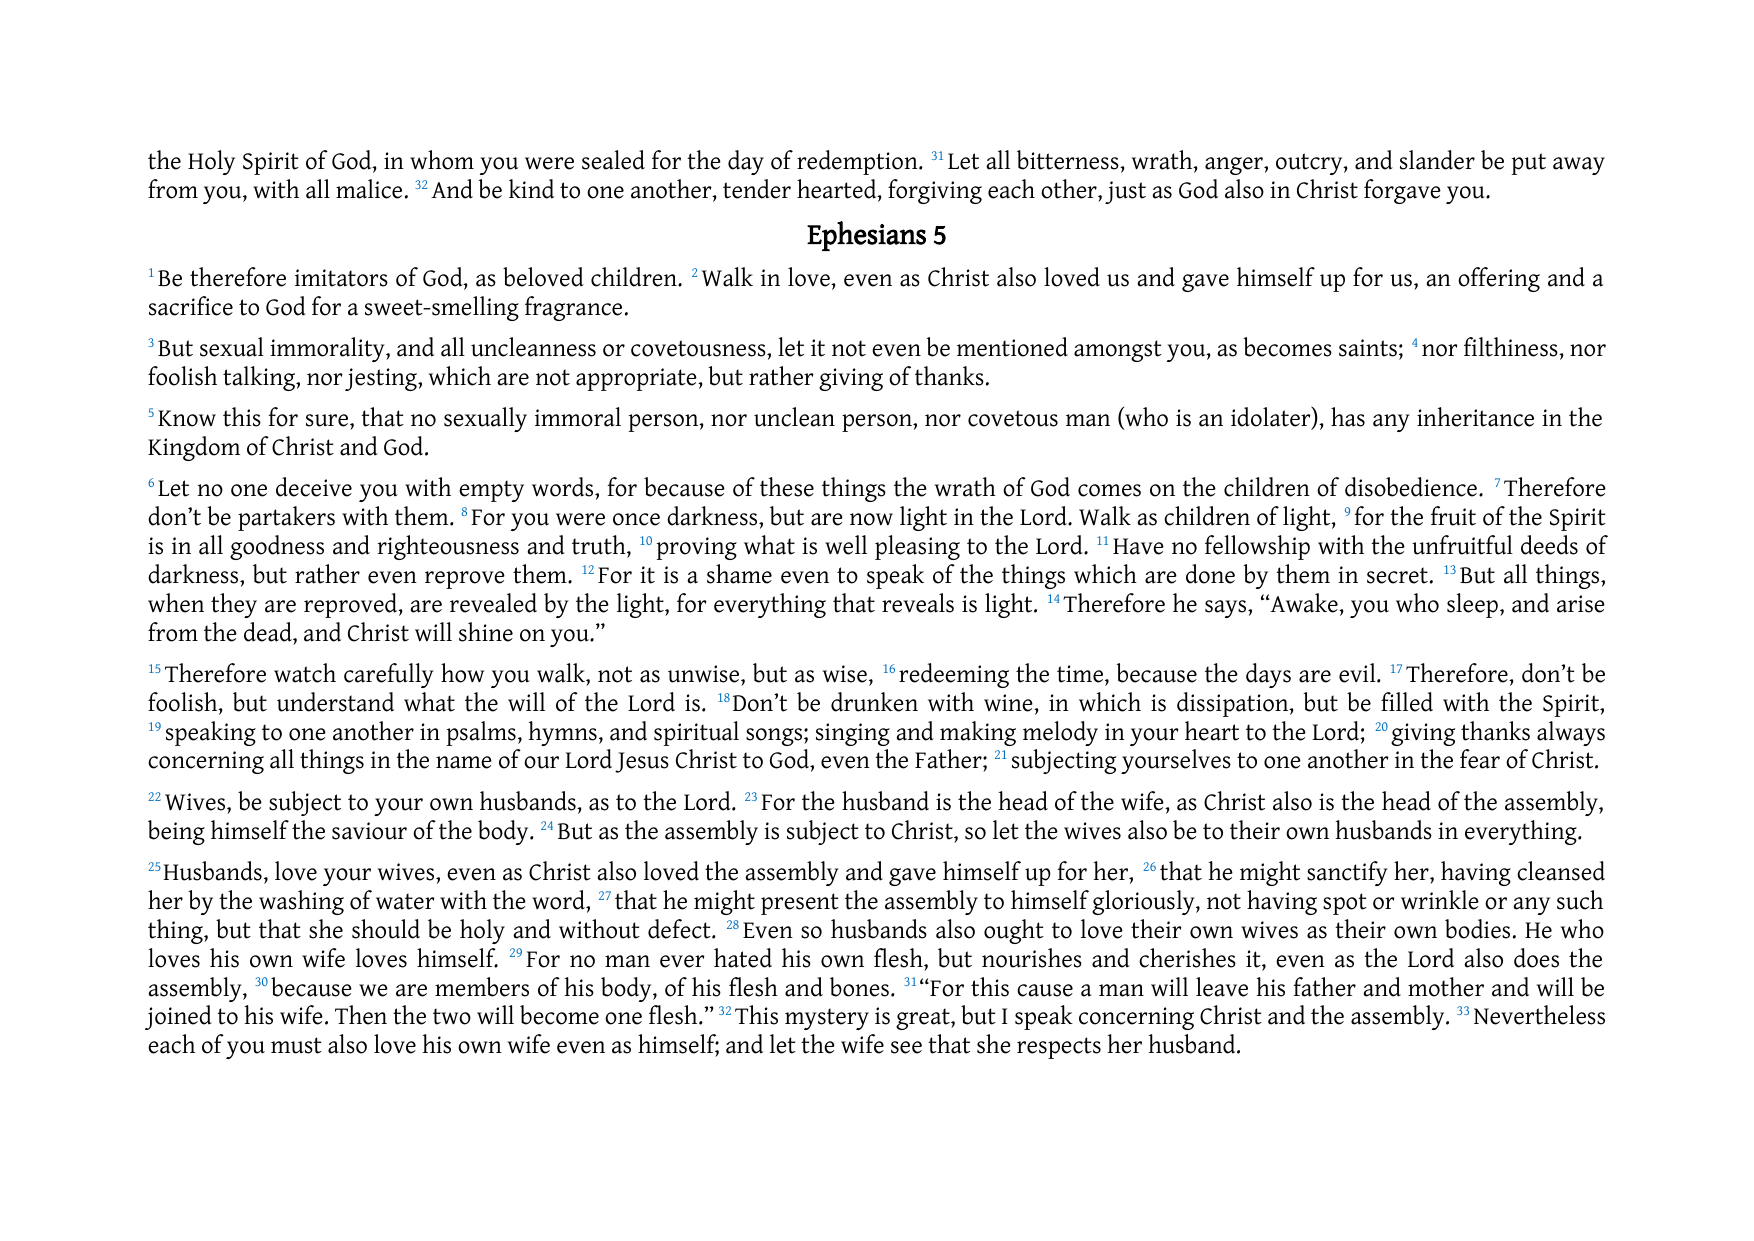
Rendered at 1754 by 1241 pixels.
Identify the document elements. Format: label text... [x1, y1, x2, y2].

text 3 But sexual immorality, and all uncleanness or covetousness, let it not even be mentioned amongst you, as becomes saints; 4 nor filthiness, nor foolish talking, nor jesting, which are not appropriate, but rather giving of thanks. [148, 334, 1606, 392]
text 5 Know this for sure, that no sexually immoral person, nor unclean person, nor covetous man (who is an idolater), has any inheritance in the Kingdom of Christ and God. [148, 404, 1606, 462]
text 1 Be therefore imitators of God, as beloved children. 2 Walk in love, even as Christ also loved us and gave himself up for us, an offering and a sacrifice to God for a sweet-smelling fragrance. [148, 264, 1606, 322]
text Ephesians 5 [148, 218, 1606, 252]
text 6 Let no one deceive you with empty words, for because of these things the wrath of God comes on the children of disobedience. 7 Therefore don’t be partakers with them. 8 For you were once darkness, but are now light in the Lord. Walk as children of light, 9 for the fruit of the Spirit is in all goodness and righteousness and truth, 10 proving what is well pleasing to the Lord. 11 Have no fellowship with the unfruitful deeds of darkness, but rather even reprove them. 12 For it is a shame even to speak of the things which are done by them in secret. 13 But all things, when they are reproved, are revealed by the light, for everything that reveals is light. 14 Therefore he says, “Awake, you who sleep, and arise from the dead, and Christ will shine on you.” [148, 475, 1606, 648]
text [148, 148, 1606, 205]
text 22 Wives, be subject to your own husbands, as to the Lord. 23 For the husband is the head of the wife, as Christ also is the head of the assembly, being himself the saviour of the body. 24 But as the assembly is subject to Christ, so let the wives also be to their own husbands in everything. [148, 788, 1606, 846]
text 25 Husbands, love your wives, even as Christ also loved the assembly and gave himself up for her, 26 that he might sanctify her, having cleansed her by the washing of water with the word, 27 that he might present the assembly to himself gloriously, not having spot or wrinkle or any such thing, but that she should be holy and without defect. 28 Even so husbands also ought to love their own wives as their own bodies. He who loves his own wife loves himself. 29 For no man ever hated his own flesh, but nourishes and cherishes it, even as the Lord also does the assembly, 30 because we are members of his body, of his flesh and bones. 31 “For this cause a man will leave his father and mother and will be joined to his wife. Then the two will become one flesh.” 32 This mystery is great, but I speak concerning Christ and the assembly. 33 Nevertheless each of you must also love his own wife even as himself; and let the wife see that she respects her husband. [148, 858, 1606, 1061]
text 15 Therefore watch carefully how you walk, not as unwise, but as wise, 16 redeeming the time, because the days are evil. 17 Therefore, don’t be foolish, but understand what the will of the Lord is. 18 Don’t be drunken with wine, in which is dissipation, but be filled with the Spirit, 19 speaking to one another in psalms, hymns, and spiritual songs; singing and making melody in your heart to the Lord; 20 giving thanks always concerning all things in the name of our Lord Jesus Christ to God, even the Father; 21 subjecting yourselves to one another in the fear of Christ. [148, 660, 1606, 776]
